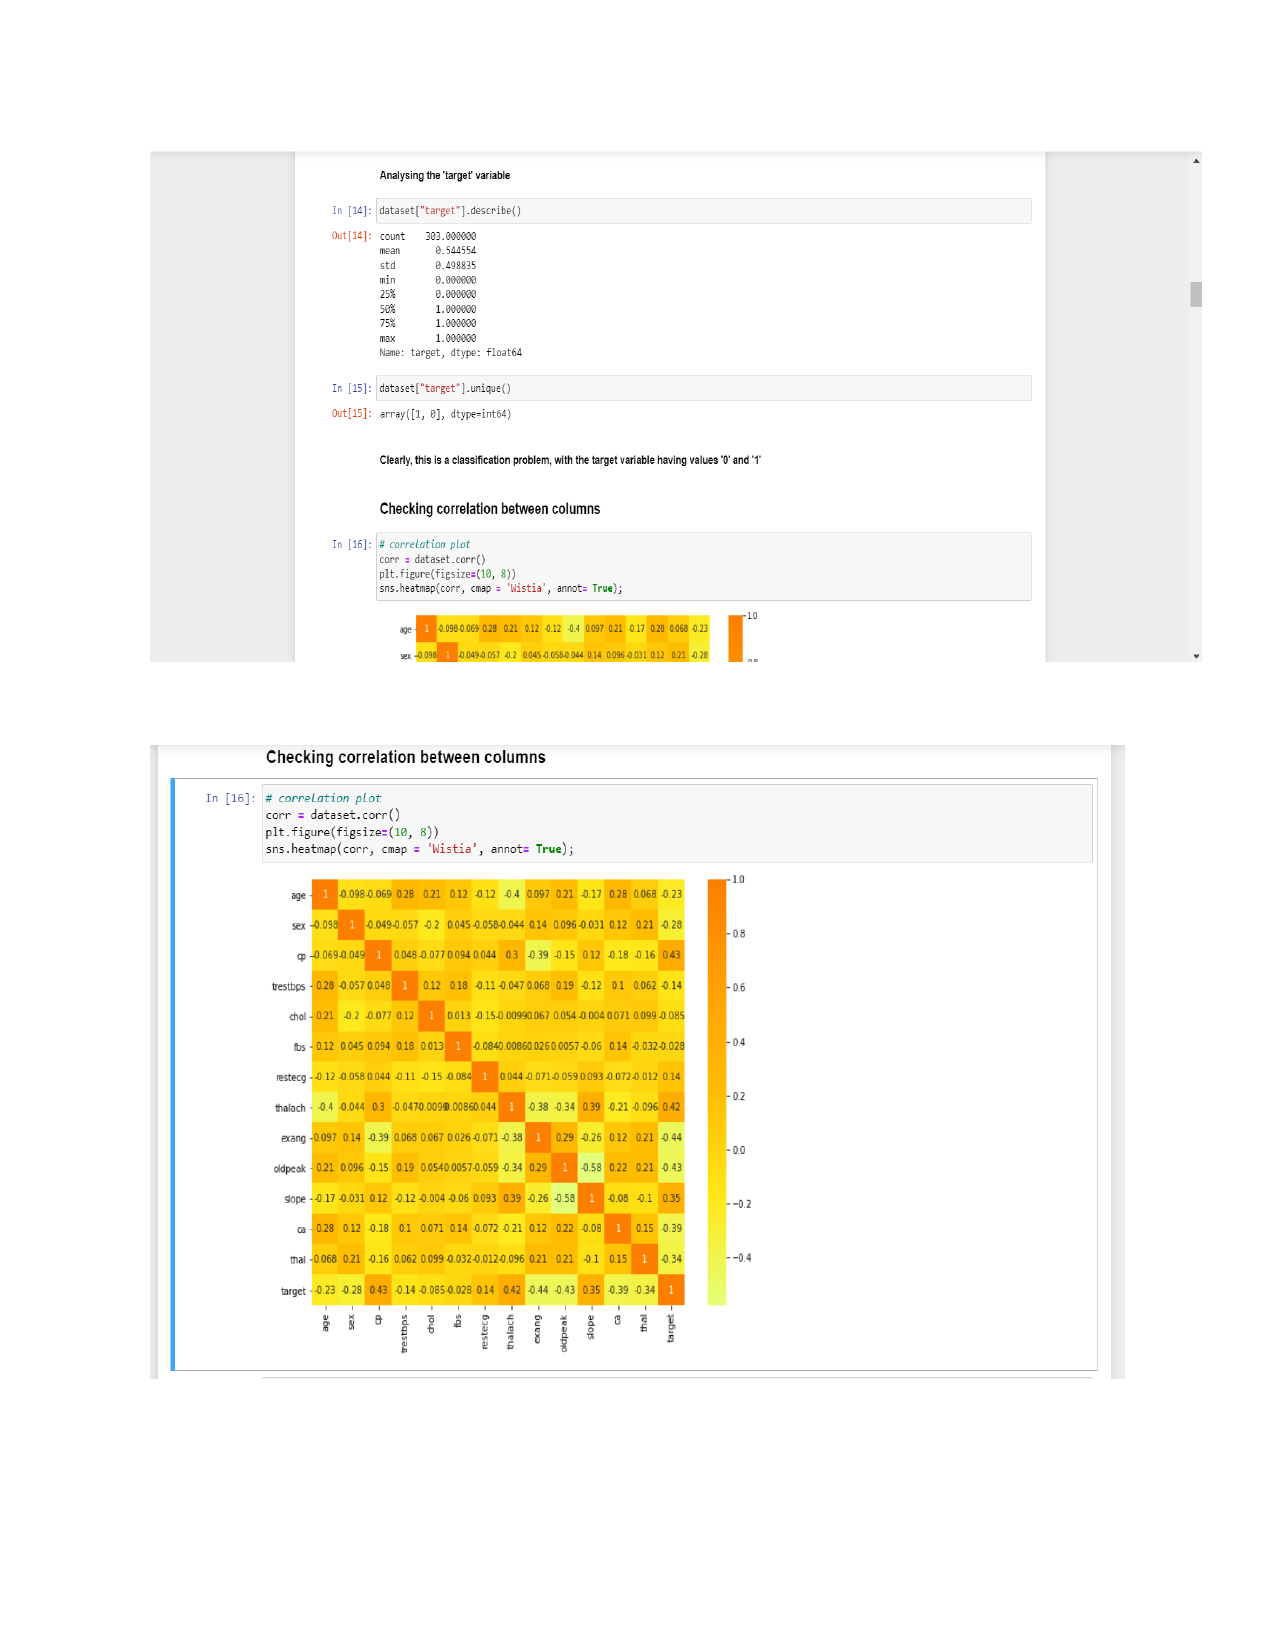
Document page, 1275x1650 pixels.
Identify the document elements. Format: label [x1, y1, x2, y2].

picture [150, 741, 1125, 1379]
picture [150, 150, 1203, 662]
